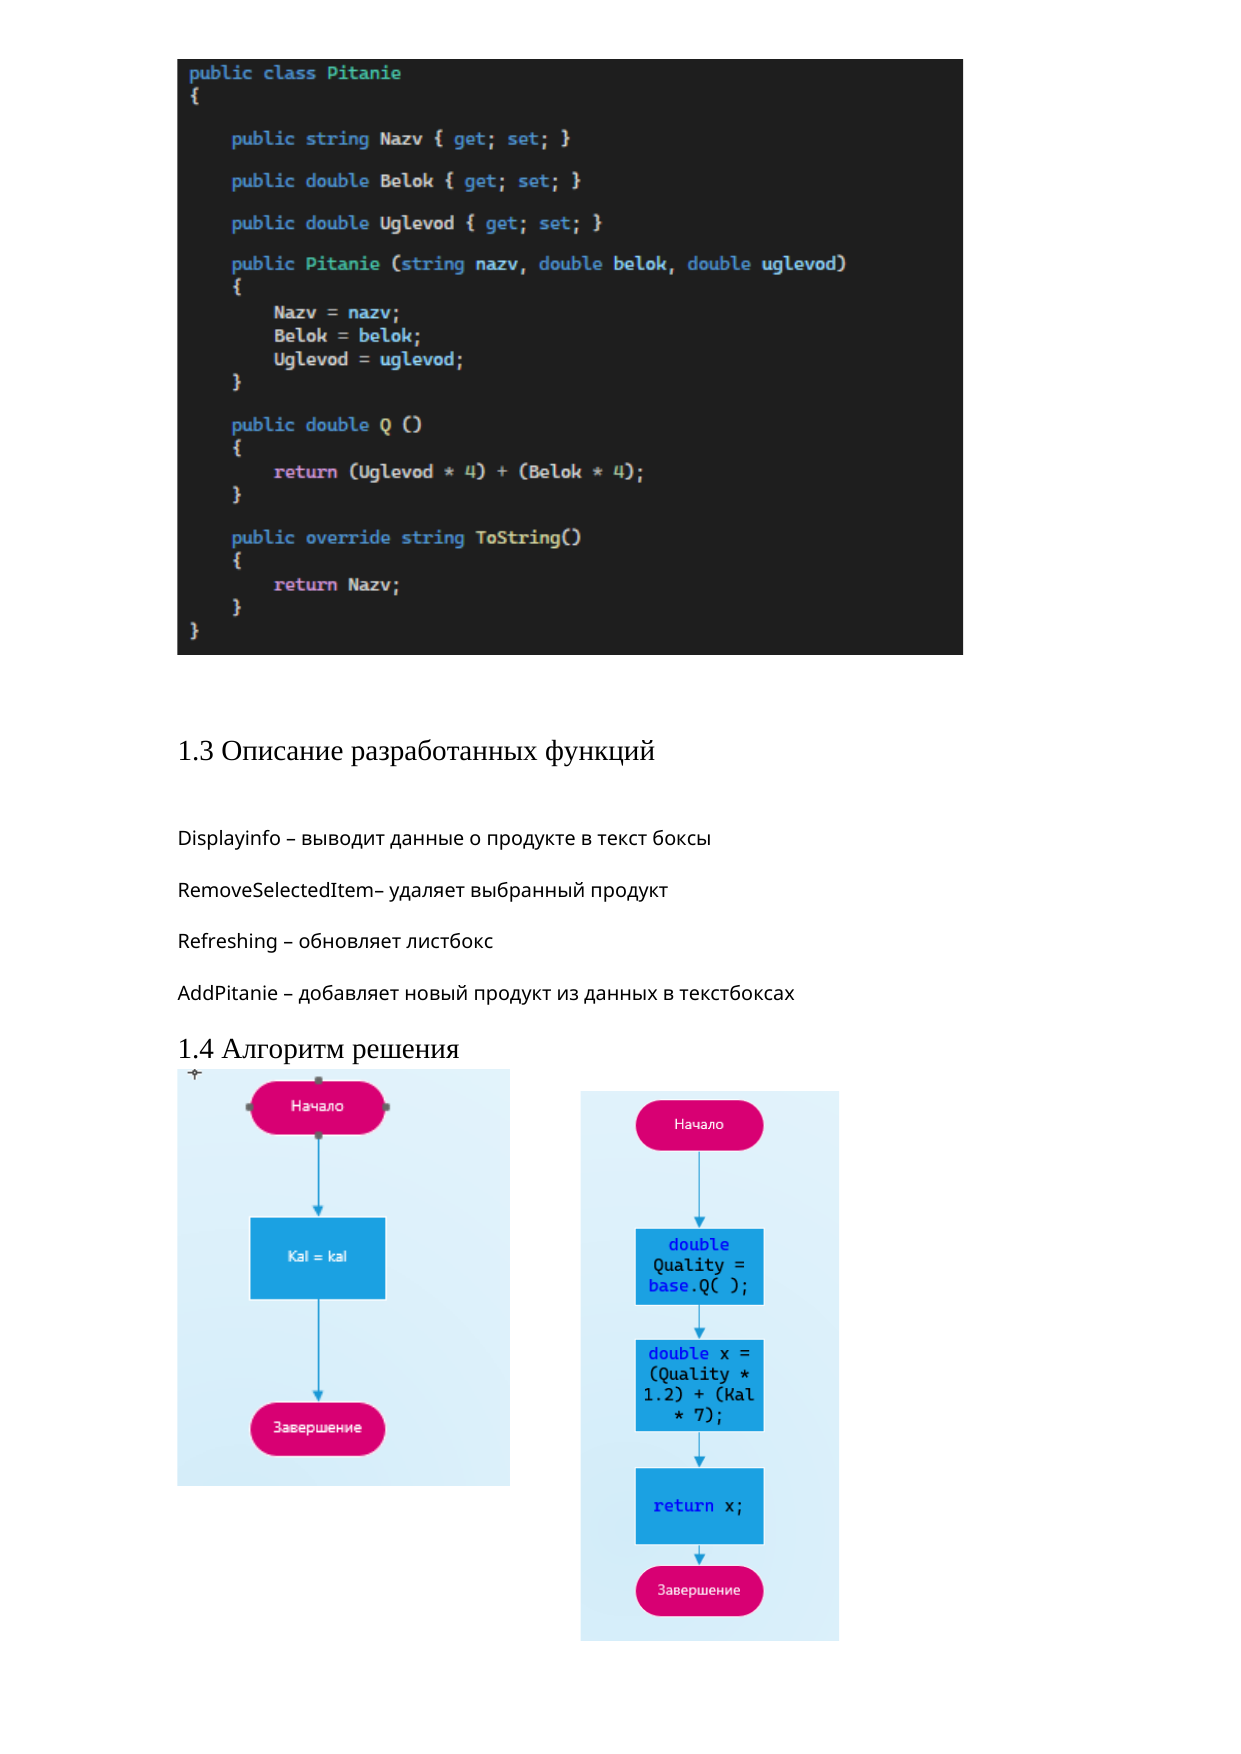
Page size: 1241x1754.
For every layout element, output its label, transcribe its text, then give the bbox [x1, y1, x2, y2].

text AddPitanie – добавляет новый продукт из данных в текстбоксах [177, 979, 1152, 1006]
text Refreshing – обновляет листбокс [177, 928, 1152, 955]
picture [177, 1069, 510, 1486]
subtitle 1.4 Алгоритм решения [177, 1031, 1152, 1065]
text RemoveSelectedItem– удаляет выбранный продукт [177, 876, 1152, 903]
picture [579, 1091, 839, 1639]
picture [177, 59, 964, 655]
subtitle 1.3 Описание разработанных функций [177, 733, 1152, 766]
text Displayinfo – выводит данные о продукте в текст боксы [177, 824, 1152, 851]
